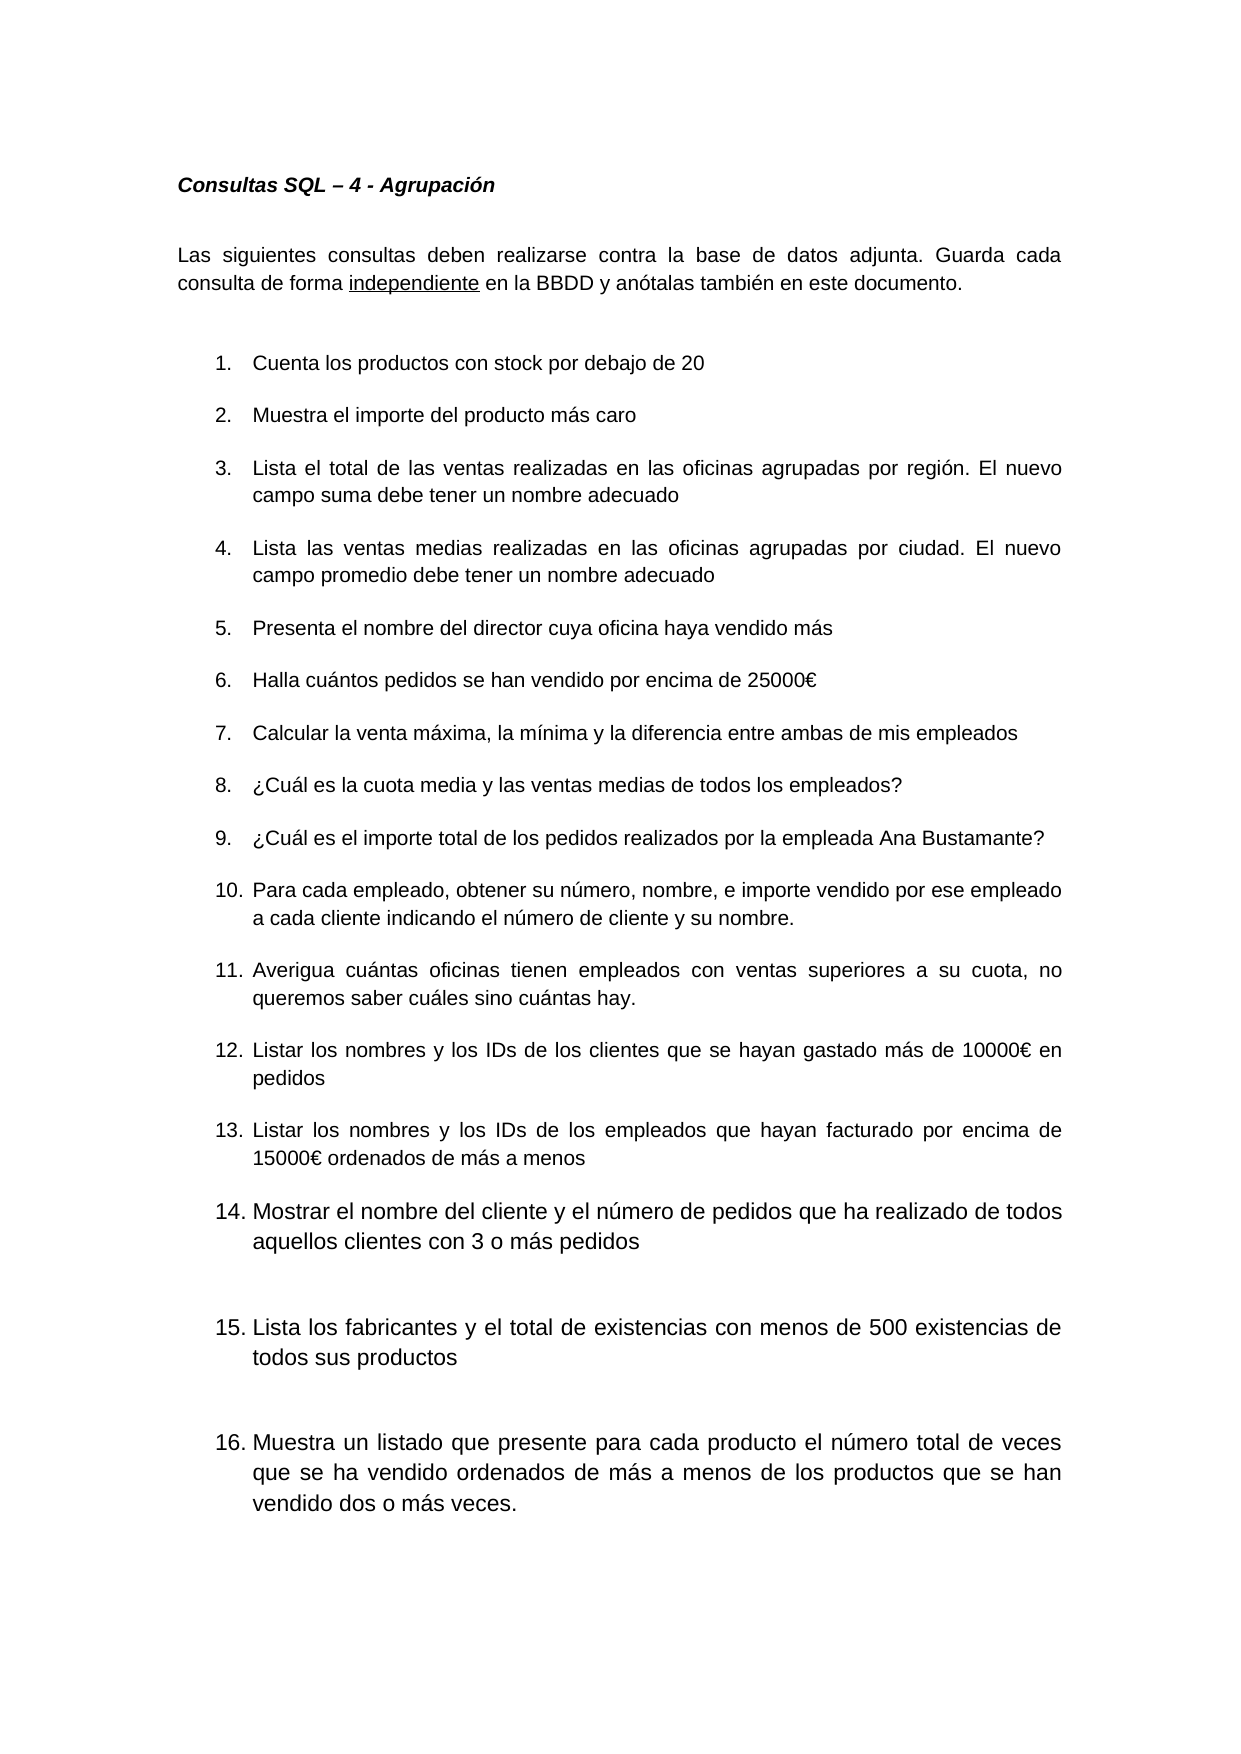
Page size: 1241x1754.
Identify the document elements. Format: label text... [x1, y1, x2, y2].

list Cuenta los productos con stock por debajo de 20 [215, 350, 1063, 374]
list Lista los fabricantes y el total de existencias con menos de 500 existencias de todos sus productos [215, 1313, 1063, 1370]
list ¿Cuál es el importe total de los pedidos realizados por la empleada Ana Bustamante? [215, 825, 1063, 849]
list Halla cuántos pedidos se han vendido por encima de 25000€ [215, 668, 1063, 692]
list Listar los nombres y los IDs de los empleados que hayan facturado por encima de 15000€ ordenados de más a menos [215, 1118, 1063, 1169]
list Presenta el nombre del director cuya oficina haya vendido más [215, 615, 1063, 639]
list Lista las ventas medias realizadas en las oficinas agrupadas por ciudad. El nuevo campo promedio debe tener un nombre adecuado [215, 535, 1063, 587]
subtitle Consultas SQL – 4 - Agrupación [177, 173, 1063, 197]
list Muestra el importe del producto más caro [215, 403, 1063, 427]
text Las siguientes consultas deben realizarse contra la base de datos adjunta. Guarda cada consulta de forma independiente en y anótalas también en este documento. [177, 243, 1063, 294]
list Mostrar el nombre del cliente y el número de pedidos que ha realizado de todos aquellos clientes con 3 o más pedidos [215, 1198, 1063, 1254]
list Lista el total de las ventas realizadas en las oficinas agrupadas por región. El nuevo campo suma debe tener un nombre adecuado [215, 455, 1063, 507]
list Averigua cuántas oficinas tienen empleados con ventas superiores a su cuota, no queremos saber cuáles sino cuántas hay. [215, 958, 1063, 1009]
list Para cada empleado, obtener su número, nombre, e importe vendido por ese empleado a cada cliente indicando el número de cliente y su nombre. [215, 878, 1063, 929]
list Muestra un listado que presente para cada producto el número total de veces que se ha vendido ordenados de más a menos de los productos que se han vendido dos o más veces. [215, 1429, 1063, 1516]
list Listar los nombres y los IDs de los clientes que se hayan gastado más de 10000€ en pedidos [215, 1038, 1063, 1089]
list ¿Cuál es la cuota media y las ventas medias de todos los empleados? [215, 773, 1063, 797]
list Calcular la venta máxima, la mínima y la diferencia entre ambas de mis empleados [215, 720, 1063, 744]
